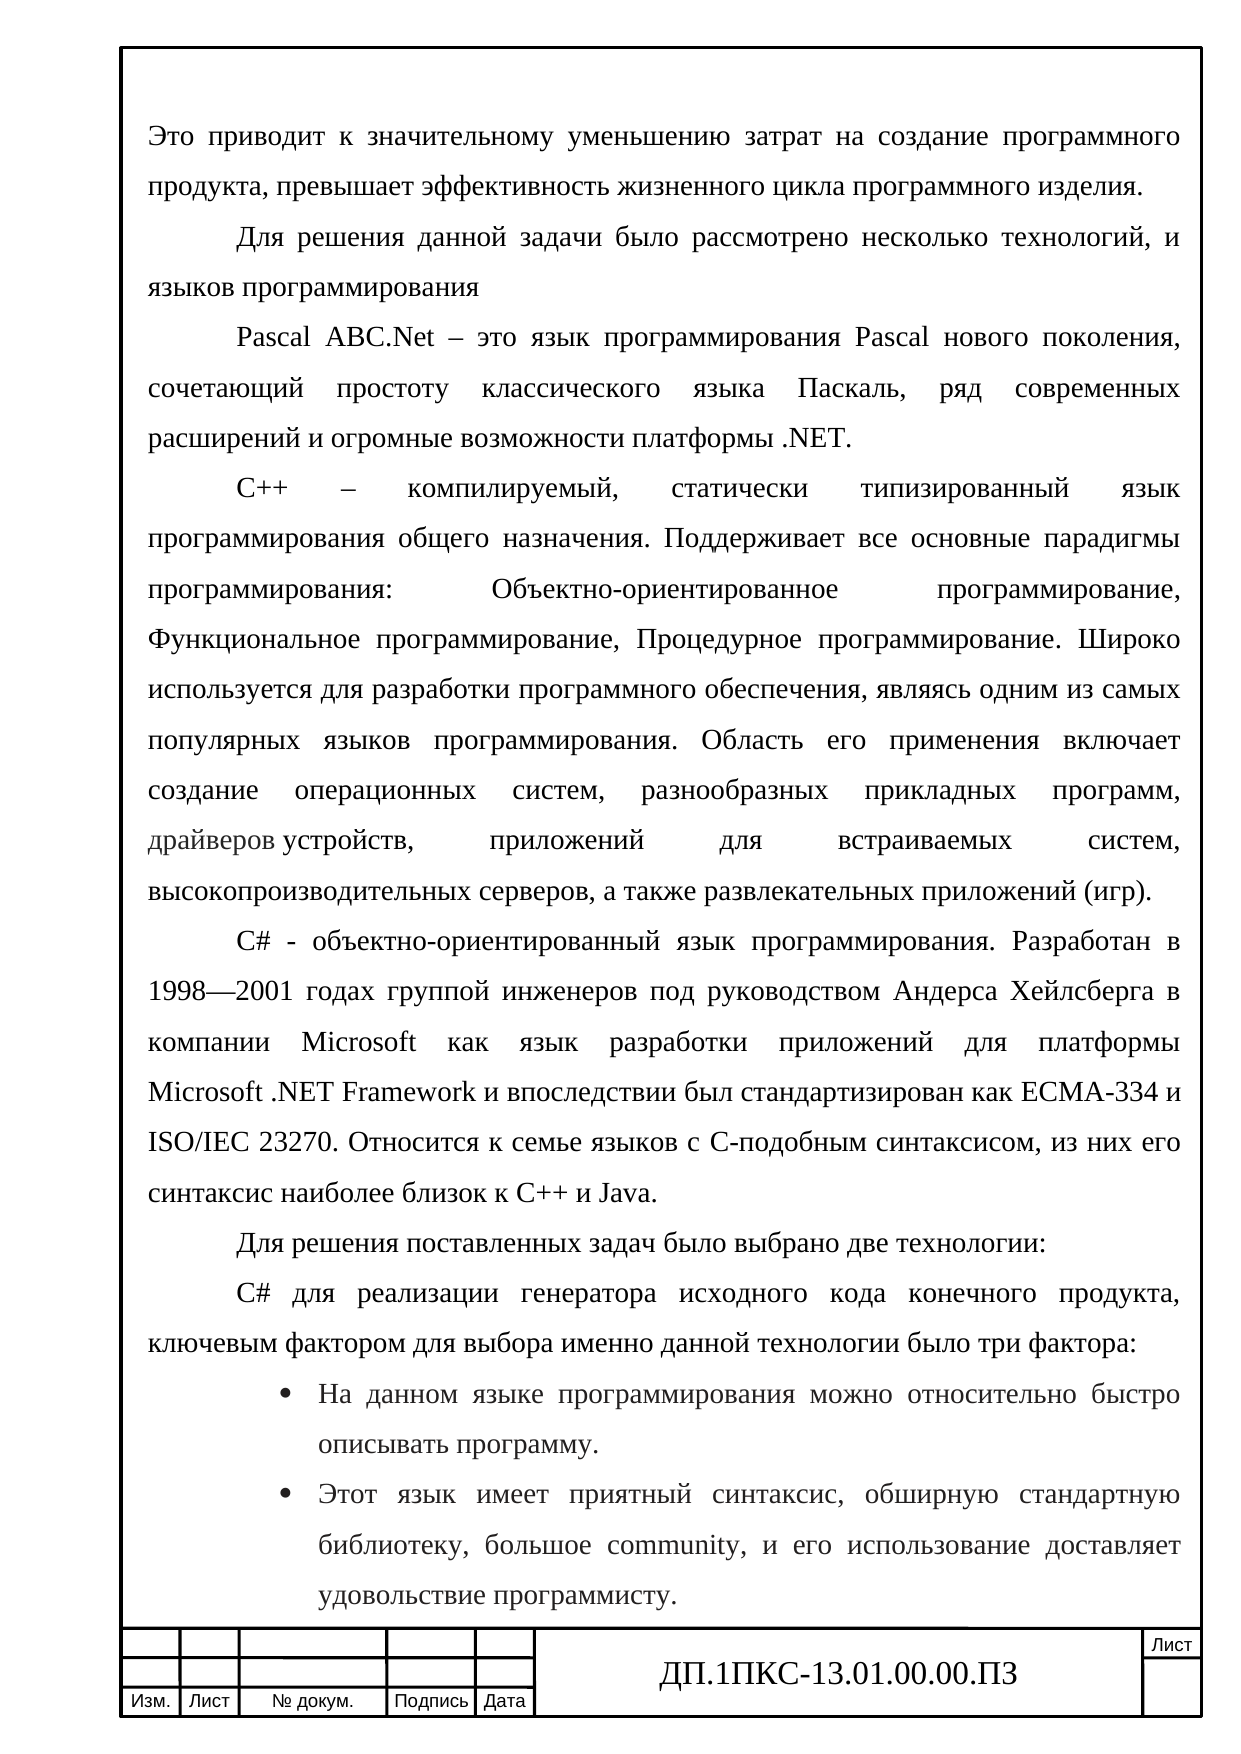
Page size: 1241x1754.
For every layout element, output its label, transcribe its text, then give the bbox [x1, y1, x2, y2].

list На данном языке программирования можно относительно быстро описывать программу. [280, 1376, 1181, 1460]
text Для решения поставленных задач было выбрано две технологии: [148, 1225, 1181, 1258]
text C# - объектно-ориентированный язык программирования. Разработан в 1998—2001 годах группой инженеров под руководством Андерса Хейлсберга в компании Microsoft как язык разработки приложений для платформы Microsoft .NET Framework и впоследствии был стандартизирован как ECMA-334 и ISO/IEC 23270. Относится к семье языков с C-подобным синтаксисом, из них его синтаксис наиболее близок к C++ и Java. [148, 923, 1181, 1208]
list Этот язык имеет приятный синтаксис, обширную стандартную библиотеку, большое community, и его использование доставляет удовольствие программисту. [280, 1477, 1181, 1611]
text Pascal ABC.Net – это язык программирования Pascal нового поколения, сочетающий простоту классического языка Паскаль, ряд современных расширений и огромные возможности платформы .NET. [148, 319, 1181, 453]
text С++ – компилируемый, статически типизированный язык программирования общего назначения. Поддерживает все основные парадигмы программирования: Объектно-ориентированное программирование, Функциональное программирование, Процедурное программирование. Широко используется для разработки программного обеспечения, являясь одним из самых популярных языков программирования. Область его применения включает создание операционных систем, разнообразных прикладных программ, драйверов устройств, приложений для встраиваемых систем, высокопроизводительных серверов, а также развлекательных приложений (игр). [148, 470, 1181, 906]
text Для решения данной задачи было рассмотрено несколько технологий, и языков программирования [148, 219, 1181, 303]
text C# для реализации генератора исходного кода конечного продукта, ключевым фактором для выбора именно данной технологии было три фактора: [148, 1275, 1181, 1359]
